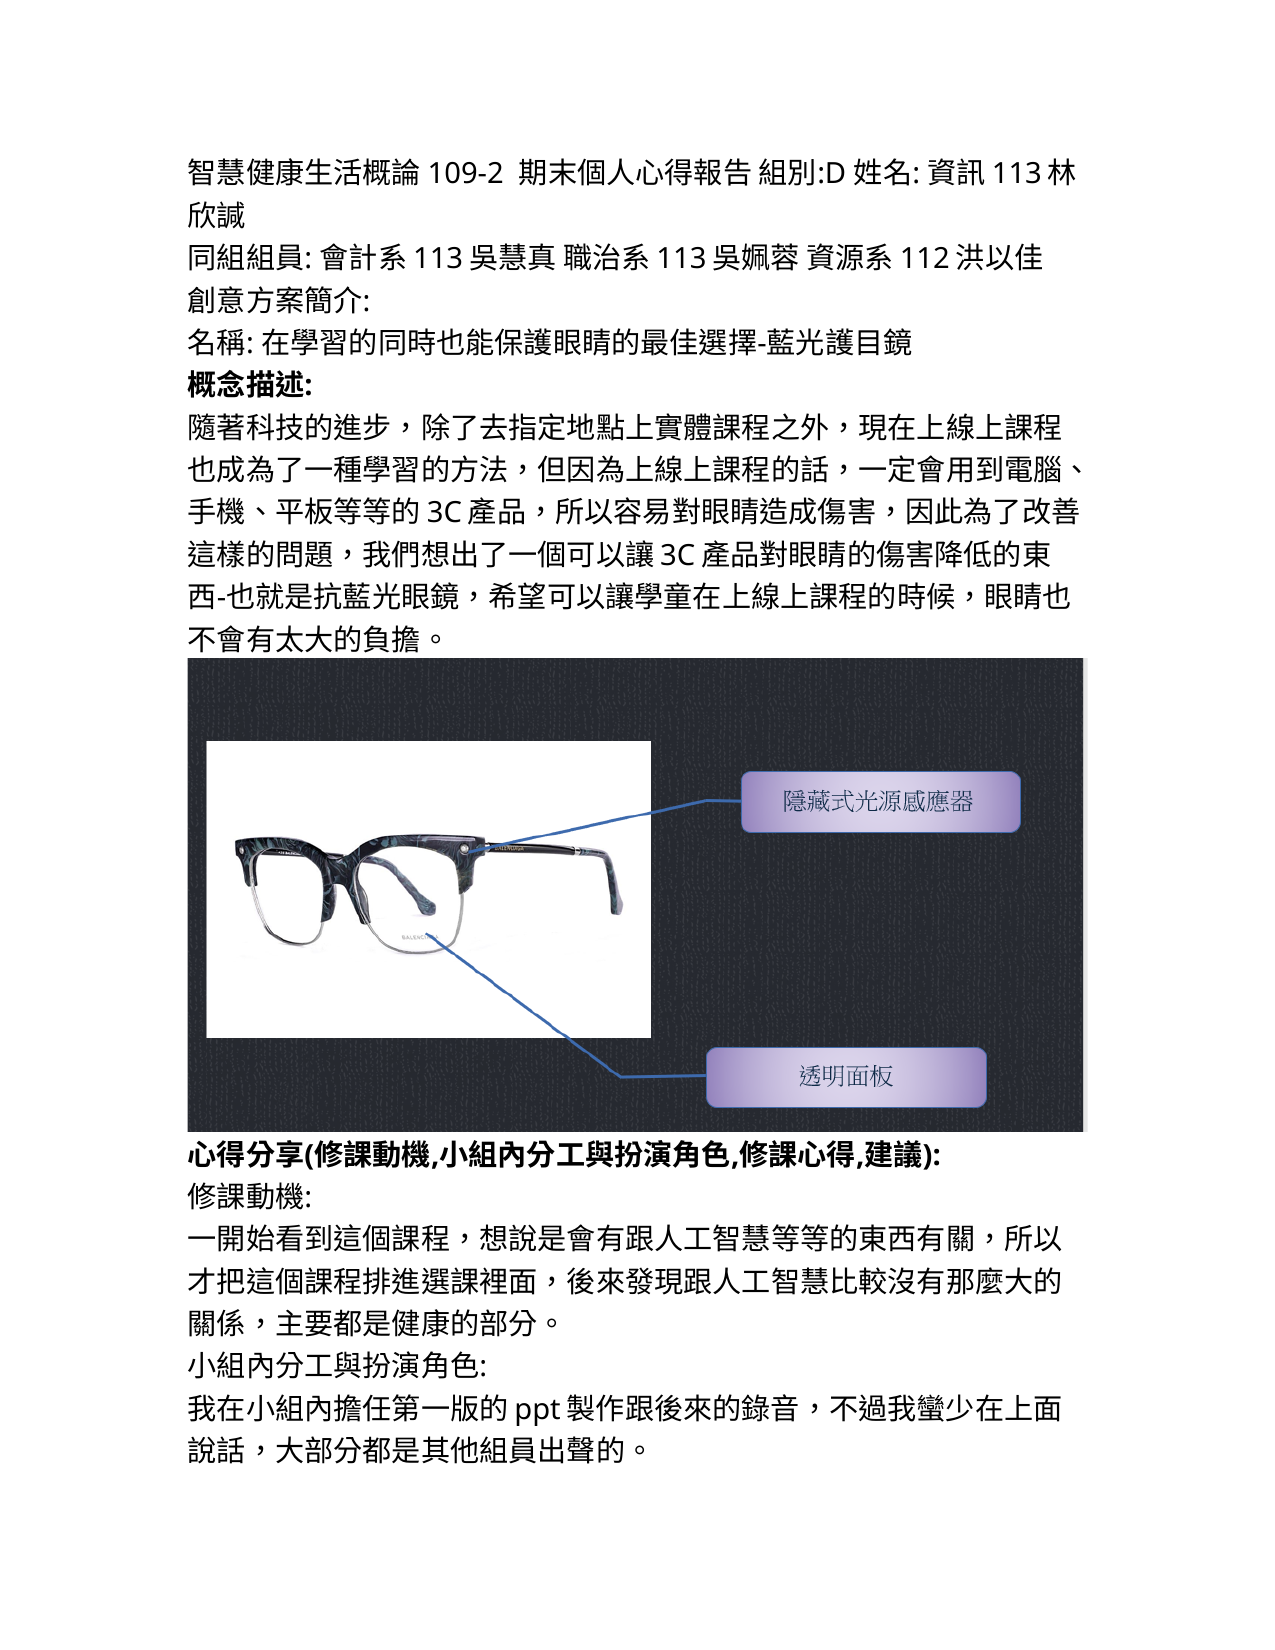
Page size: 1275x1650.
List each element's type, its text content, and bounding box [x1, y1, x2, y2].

text 隨著科技的進步，除了去指定地點上實體課程之外，現在上線上課程也成為了一種學習的方法，但因為上線上課程的話，一定會用到電腦、手機、平板等等的3C產品，所以容易對眼睛造成傷害，因此為了改善這樣的問題，我們想出了一個可以讓3C產品對眼睛的傷害降低的東西-也就是抗藍光眼鏡，希望可以讓學童在上線上課程的時候，眼睛也不會有太大的負擔。 [187, 404, 1087, 658]
text 心得分享(修課動機,小組內分工與扮演角色,修課心得,建議): [187, 1132, 1087, 1173]
text 我在小組內擔任第一版的ppt製作跟後來的錄音，不過我蠻少在上面說話，大部分都是其他組員出聲的。 [187, 1385, 1087, 1470]
text 概念描述: [187, 362, 1087, 404]
text 名稱: 在學習的同時也能保護眼睛的最佳選擇-藍光護目鏡 [187, 319, 1087, 362]
text 智慧健康生活概論 109-2 期末個人心得報告 組別:D 姓名: 資訊113林欣諴 [187, 150, 1087, 235]
picture [187, 658, 1088, 1132]
text 同組組員: 會計系113吳慧真 職治系113吳姵蓉 資源系112洪以佳 [187, 235, 1087, 277]
text 創意方案簡介: [187, 277, 1087, 319]
text 修課動機: [187, 1173, 1087, 1216]
text 一開始看到這個課程，想說是會有跟人工智慧等等的東西有關，所以才把這個課程排進選課裡面，後來發現跟人工智慧比較沒有那麼大的關係，主要都是健康的部分。 [187, 1216, 1087, 1343]
text 小組內分工與扮演角色: [187, 1343, 1087, 1385]
